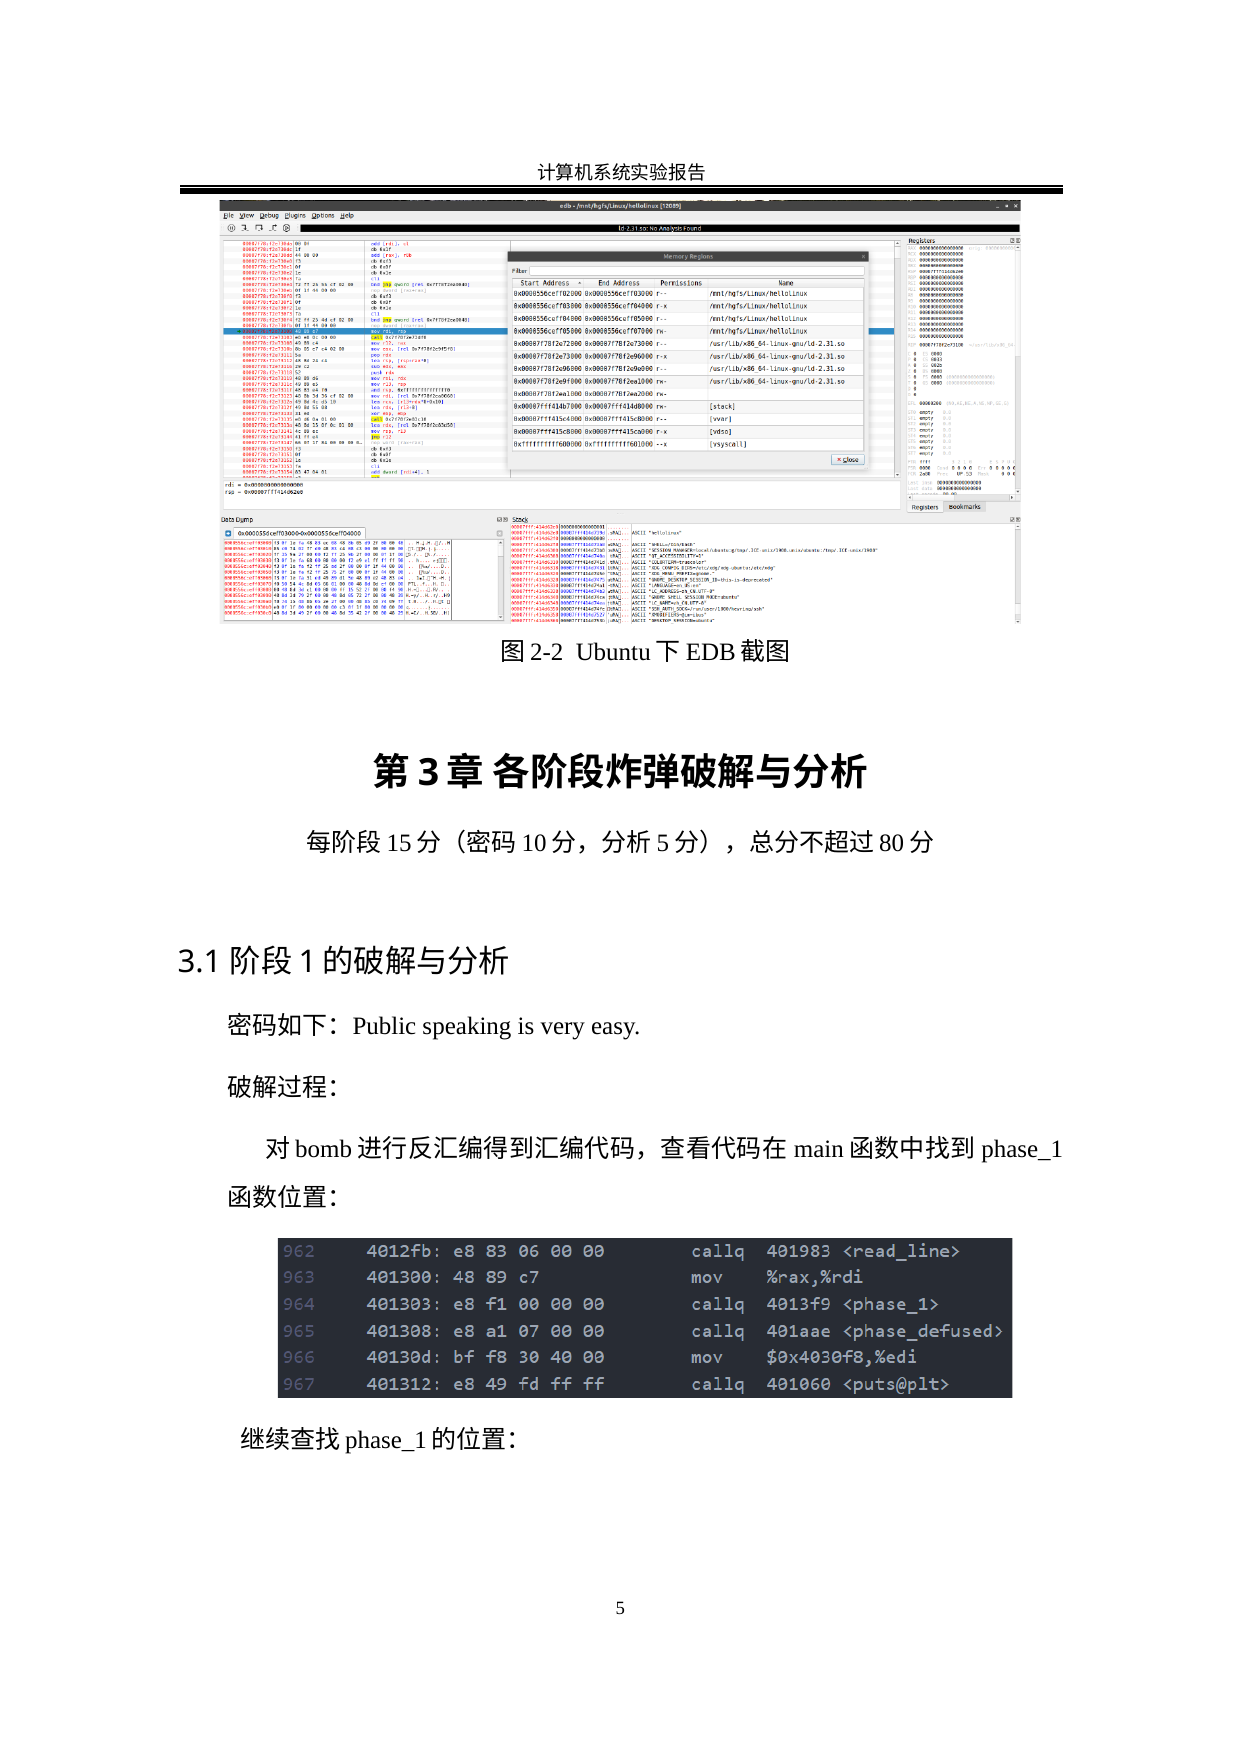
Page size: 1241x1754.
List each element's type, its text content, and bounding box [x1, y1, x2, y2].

subtitle 第3章 各阶段炸弹破解与分析 [177, 718, 1063, 802]
text 图2-2 Ubuntu下EDB截图 [177, 631, 1063, 667]
text 破解过程： [227, 1067, 1063, 1103]
picture [219, 200, 1021, 624]
text 每阶段15分（密码10分，分析5分），总分不超过80分 [177, 822, 1063, 859]
picture [277, 1238, 1013, 1398]
text 密码如下：Public speaking is very easy. [227, 1006, 1063, 1042]
text 继续查找phase_1的位置： [227, 1420, 1063, 1456]
subtitle 3.1 阶段1的破解与分析 [177, 941, 1063, 981]
text 对bomb进行反汇编得到汇编代码，查看代码在main函数中找到phase_1函数位置： [227, 1128, 1063, 1213]
